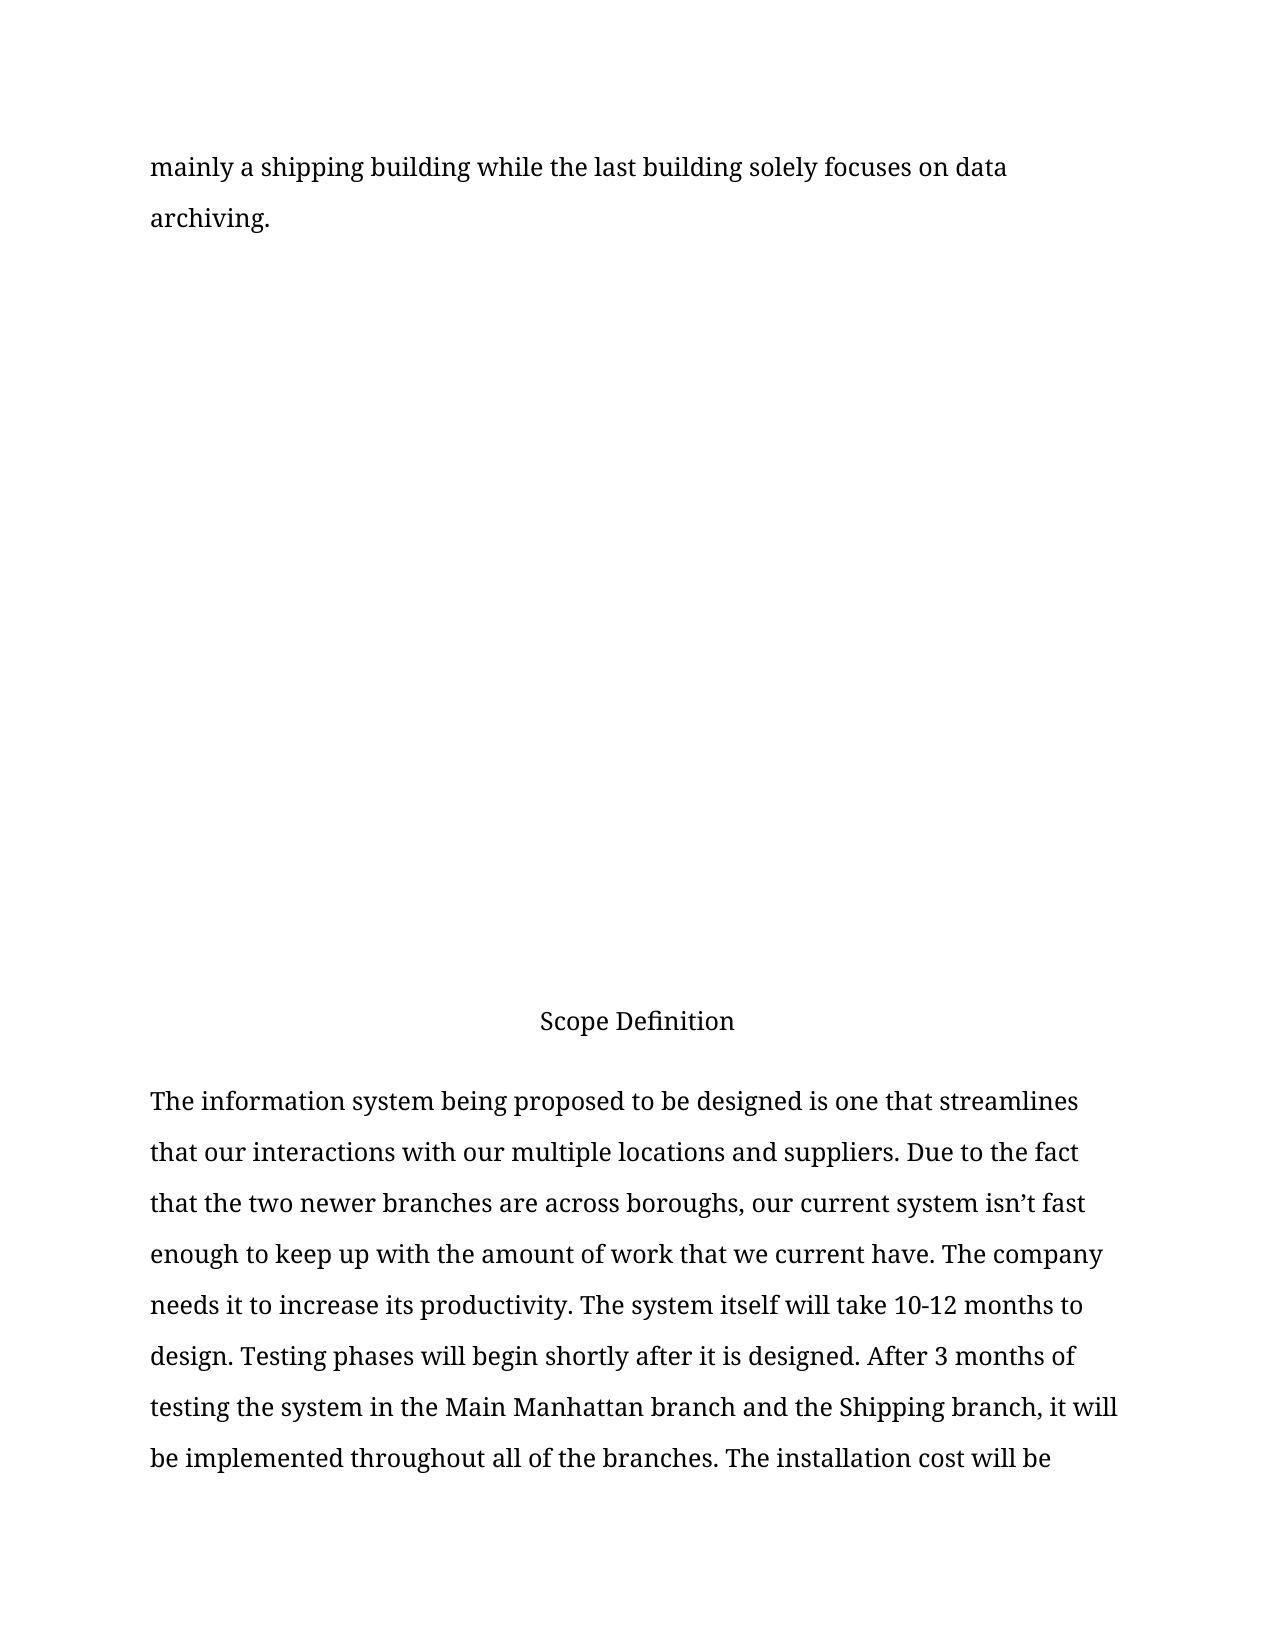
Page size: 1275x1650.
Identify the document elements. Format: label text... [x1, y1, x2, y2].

text Scope Definition [150, 1003, 1125, 1037]
